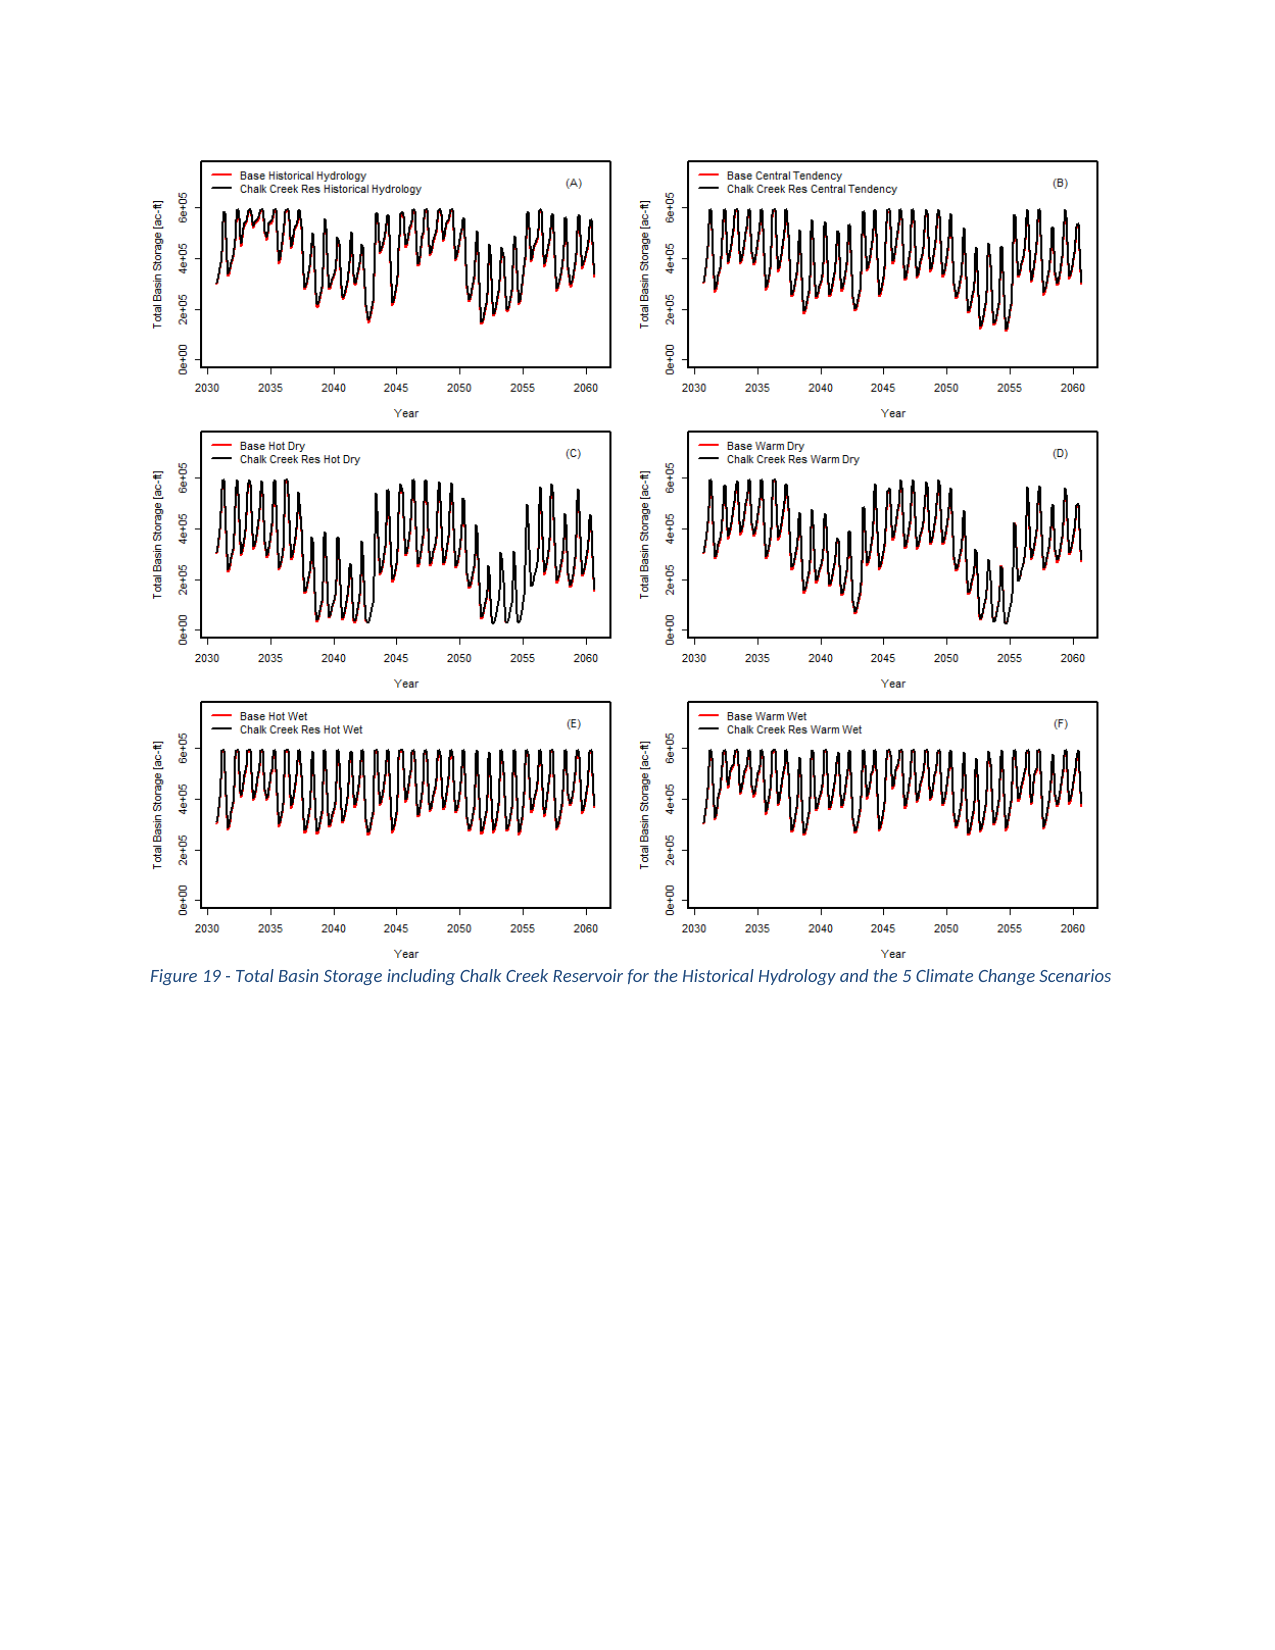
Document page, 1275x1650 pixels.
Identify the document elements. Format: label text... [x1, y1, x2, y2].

text Figure 19 - Total Basin Storage including Chalk Creek Reservoir for the Historical Hydrology and the 5 Climate Change Scenarios [150, 964, 1125, 987]
picture [150, 149, 1124, 960]
